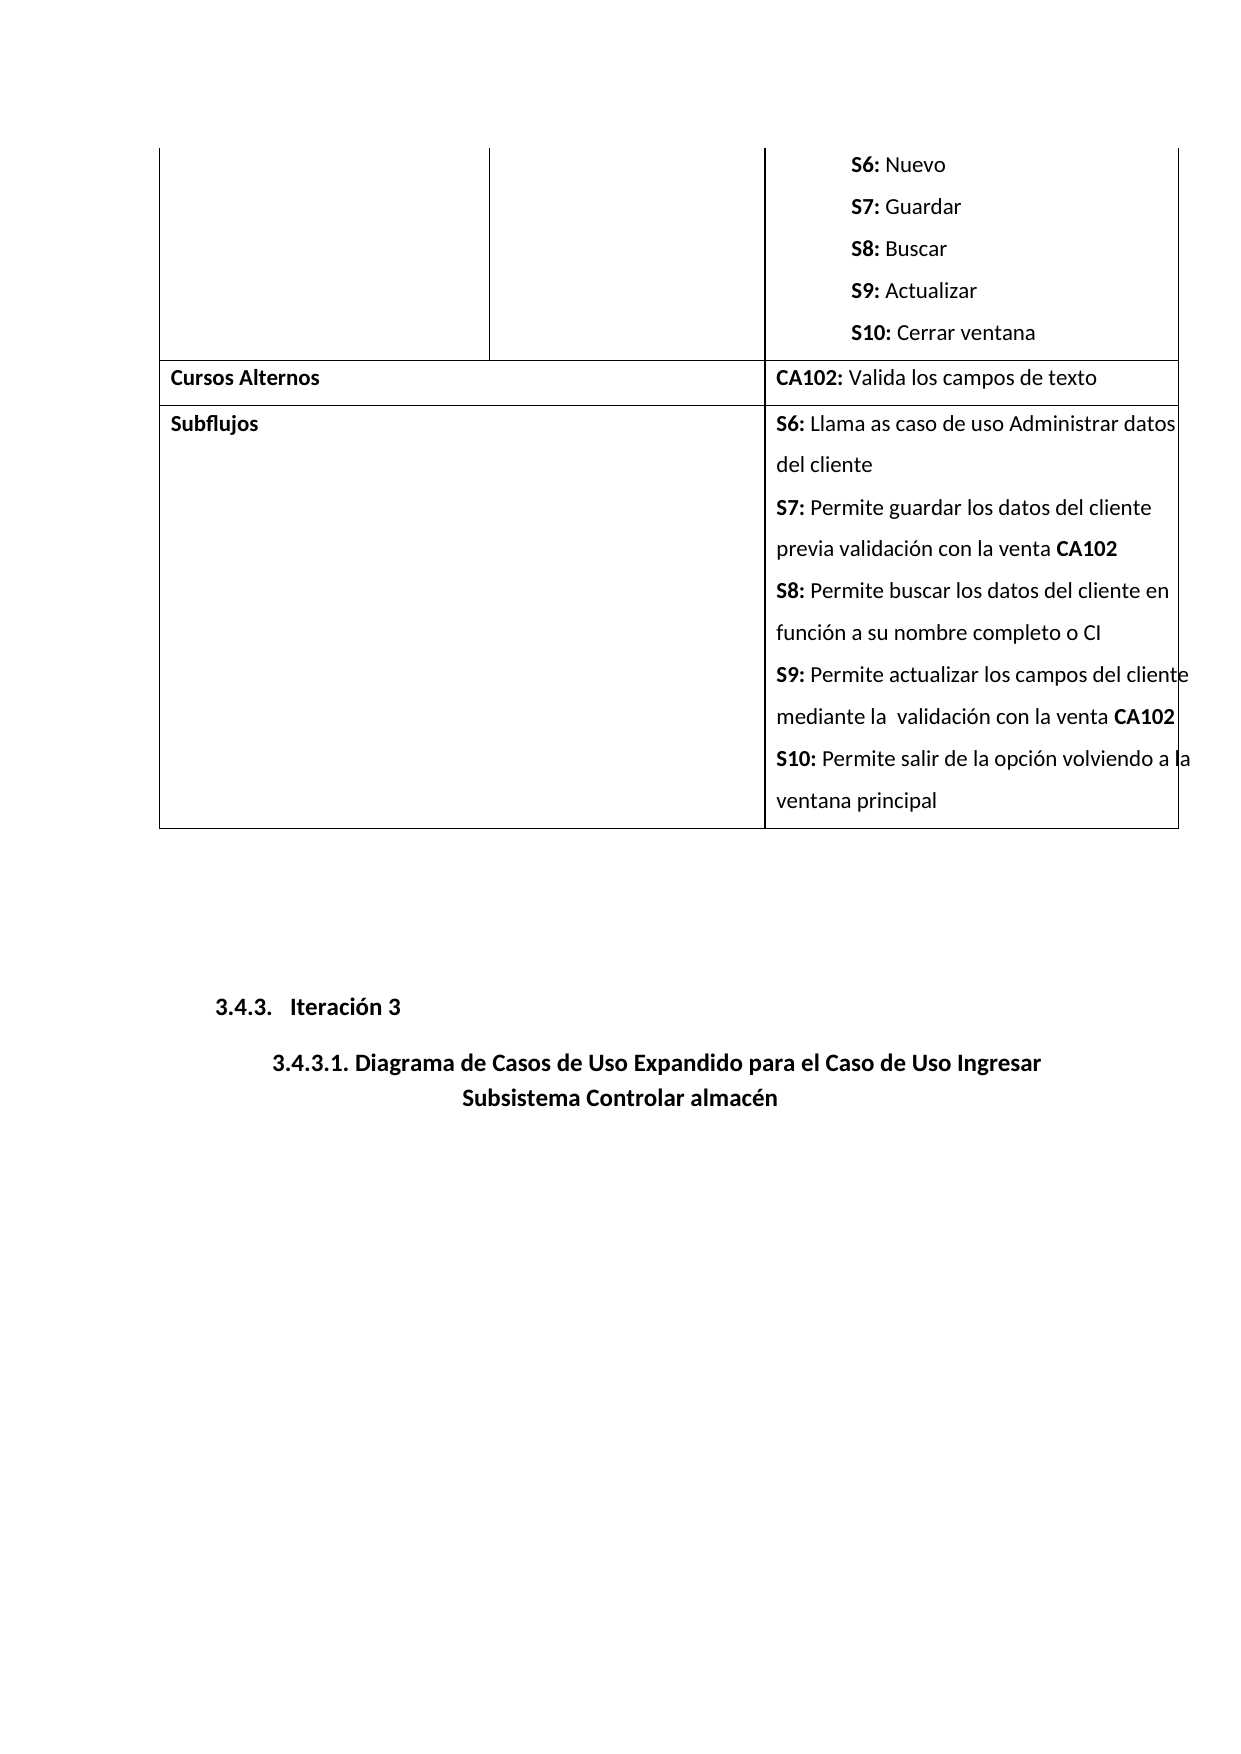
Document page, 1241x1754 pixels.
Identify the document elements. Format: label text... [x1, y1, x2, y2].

list Iteración 3 [215, 991, 1063, 1022]
table_cell CA102: Valida los campos de texto [766, 361, 1178, 405]
table_cell Subflujos [160, 406, 764, 828]
table_cell Cursos Alternos [160, 361, 764, 405]
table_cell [766, 148, 1178, 359]
table_cell [160, 148, 489, 359]
table_cell S6: Llama as caso de uso Administrar datos del cliente S7: Permite guardar los datos del cliente previa validación con la venta CA102 S8: Permite buscar los datos del cliente en función a su nombre completo o CI S9: Permite actualizar los campos del cliente mediante la validación con la venta CA102 S10: Permite salir de la opción volviendo a la ventana principal [766, 406, 1178, 828]
text 3.4.3.1. Diagrama de Casos de Uso Expandido para el Caso de Uso Ingresar Subsistema Controlar almacén [177, 1047, 1063, 1113]
table_cell [490, 148, 764, 359]
